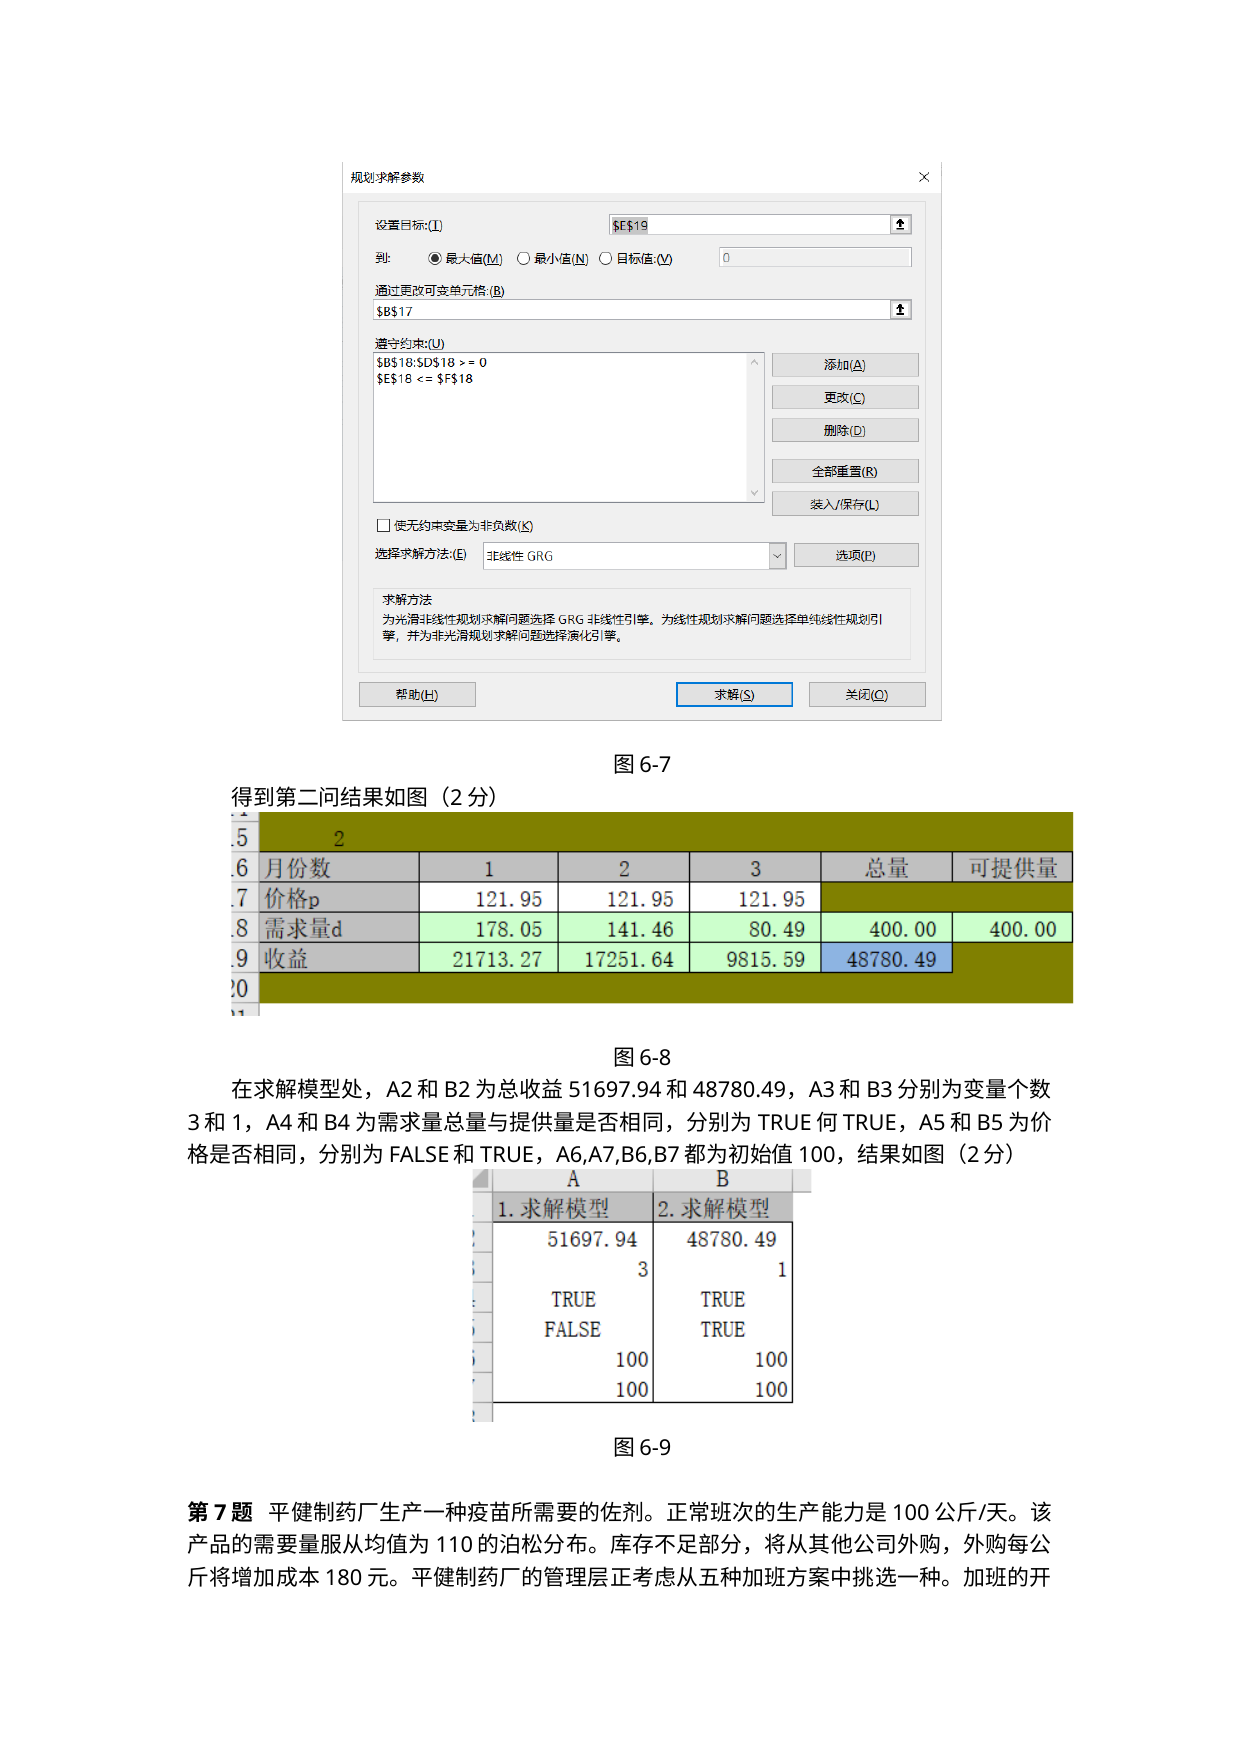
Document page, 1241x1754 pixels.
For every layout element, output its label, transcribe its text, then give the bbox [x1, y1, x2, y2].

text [187, 1494, 1053, 1592]
picture [342, 162, 942, 721]
text 图6-8 [187, 1039, 1053, 1072]
text 图6-7 [187, 747, 1053, 779]
text 图6-9 [187, 1429, 1053, 1462]
text 在求解模型处，A2和B2为总收益51697.94和48780.49，A3和B3分别为变量个数3和1，A4和B4为需求量总量与提供量是否相同，分别为TRUE何TRUE，A5和B5为价格是否相同，分别为FALSE和TRUE，A6,A7,B6,B7都为初始值100，结果如图（2分） [187, 1072, 1053, 1169]
picture [472, 1169, 812, 1422]
picture [231, 812, 1087, 1016]
text 得到第二问结果如图（2分） [187, 779, 1053, 812]
